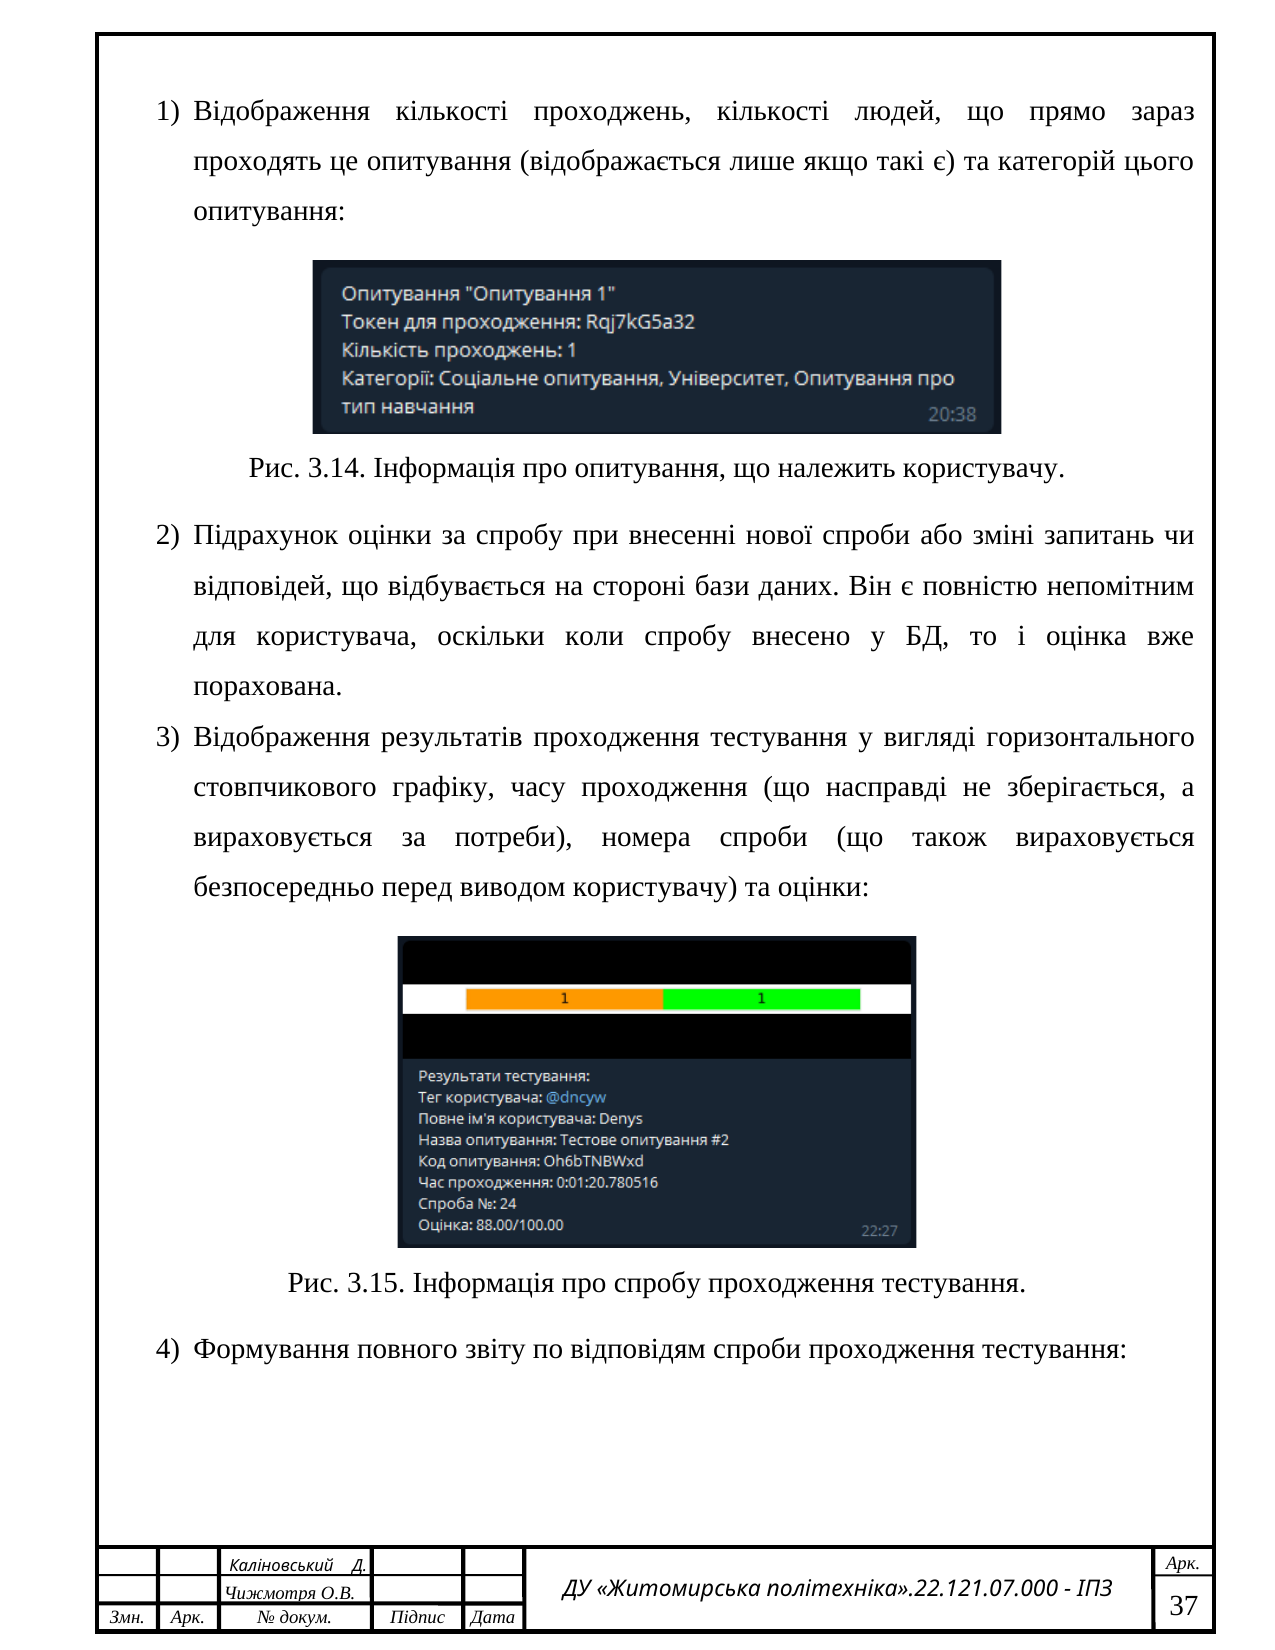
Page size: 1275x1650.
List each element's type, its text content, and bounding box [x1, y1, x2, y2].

list Формування повного звіту по відповідям спроби проходження тестування: [156, 1332, 1196, 1365]
list Відображення результатів проходження тестування у вигляді горизонтального стовпчикового графіку, часу проходження (що насправді не зберігається, а вираховується за потреби), номера спроби (що також вираховується безпосередньо перед виводом користувачу) та оцінки: [156, 719, 1196, 903]
picture [312, 260, 1002, 434]
list Відображення кількості проходжень, кількості людей, що прямо зараз проходять це опитування (відображається лише якщо такі є) та категорій цього опитування: [156, 93, 1196, 227]
list Підрахунок оцінки за спробу при внесенні нової спроби або зміні запитань чи відповідей, що відбувається на стороні бази даних. Він є повністю непомітним для користувача, оскільки коли спробу внесено у БД, то і оцінка вже порахована. [156, 517, 1196, 702]
picture [397, 936, 917, 1248]
